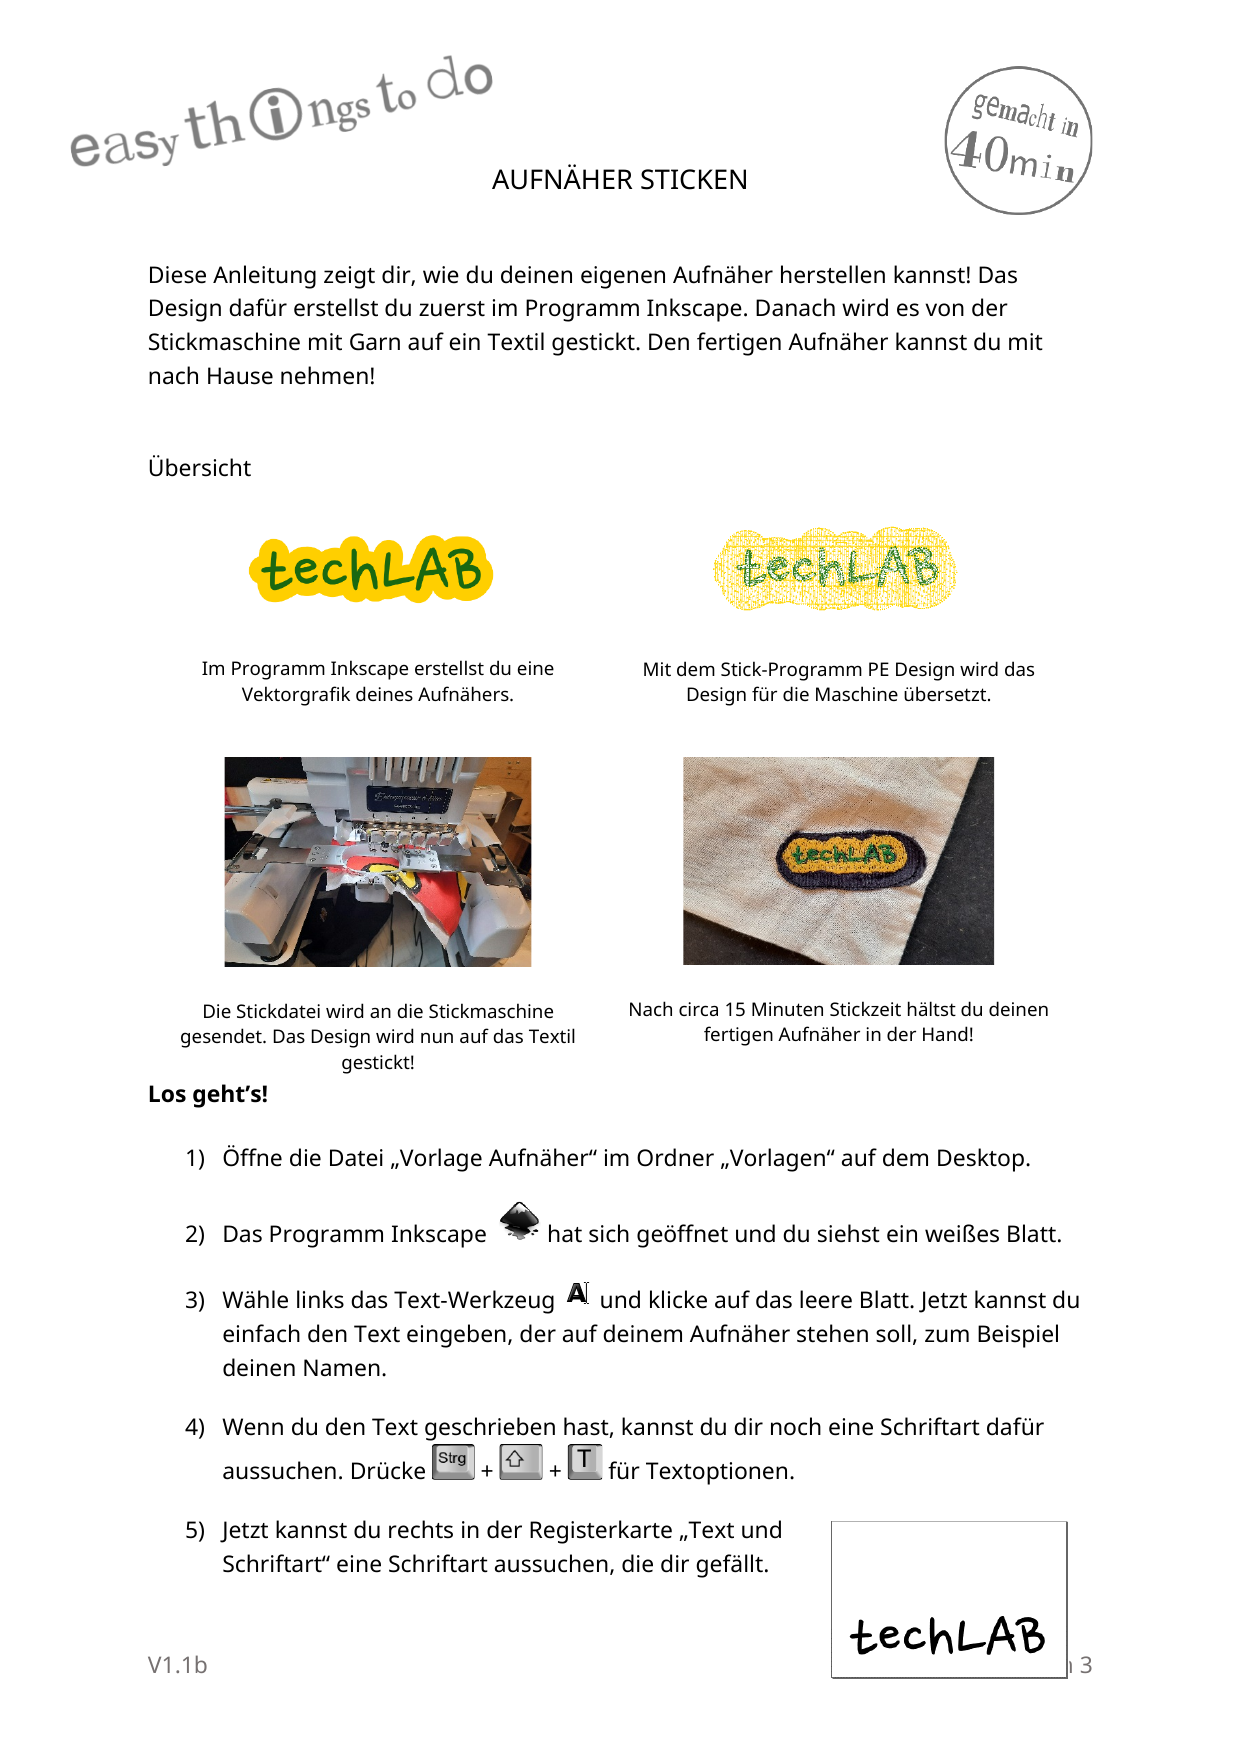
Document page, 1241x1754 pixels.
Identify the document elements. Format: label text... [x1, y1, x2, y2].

table_header Im Programm Inkscape erstellst du eine Vektorgrafik deines Aufnähers. [148, 499, 608, 758]
list Das Programm Inkscape hat sich geöffnet und du siehst ein weißes Blatt. [185, 1201, 1093, 1249]
text Übersicht [148, 452, 1093, 484]
picture [499, 1444, 543, 1480]
text aufnäher STICKEN [148, 160, 944, 197]
picture [561, 1276, 594, 1309]
list Wenn du den Text geschrieben hast, kannst du dir noch eine Schriftart dafür aussuchen. Drücke + + für Textoptionen. [185, 1411, 1093, 1487]
text Los geht’s! [148, 1078, 1093, 1140]
table_header Mit dem Stick-Programm PE Design wird das Design für die Maschine übersetzt. [608, 499, 1069, 758]
picture [706, 498, 966, 631]
list Wähle links das Text-Werkzeug und klicke auf das leere Blatt. Jetzt kannst du einfach den Text eingeben, der auf deinem Aufnäher stehen soll, zum Beispiel deinen Namen. [185, 1277, 1093, 1383]
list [185, 1514, 1093, 1579]
picture [67, 48, 496, 182]
text Diese Anleitung zeigt dir, wie du deinen eigenen Aufnäher herstellen kannst! Das Design dafür erstellst du zuerst im Programm Inkscape. Danach wird es von der Stickmaschine mit Garn auf ein Textil gestickt. Den fertigen Aufnäher kannst du mit nach Hause nehmen! [148, 259, 1093, 391]
list Öffne die Datei „Vorlage Aufnäher“ im Ordner „Vorlagen“ auf dem Desktop. [185, 1142, 1093, 1173]
picture [432, 1444, 475, 1480]
table_cell Die Stickdatei wird an die Stickmaschine gesendet. Das Design wird nun auf das Textil gestickt! [148, 758, 608, 1078]
table_cell Nach circa 15 Minuten Stickzeit hältst du deinen fertigen Aufnäher in der Hand! [608, 758, 1069, 1078]
picture [827, 1519, 1070, 1682]
picture [224, 757, 532, 967]
picture [683, 757, 995, 965]
picture [244, 504, 499, 630]
picture [567, 1444, 603, 1480]
picture [498, 1200, 541, 1243]
